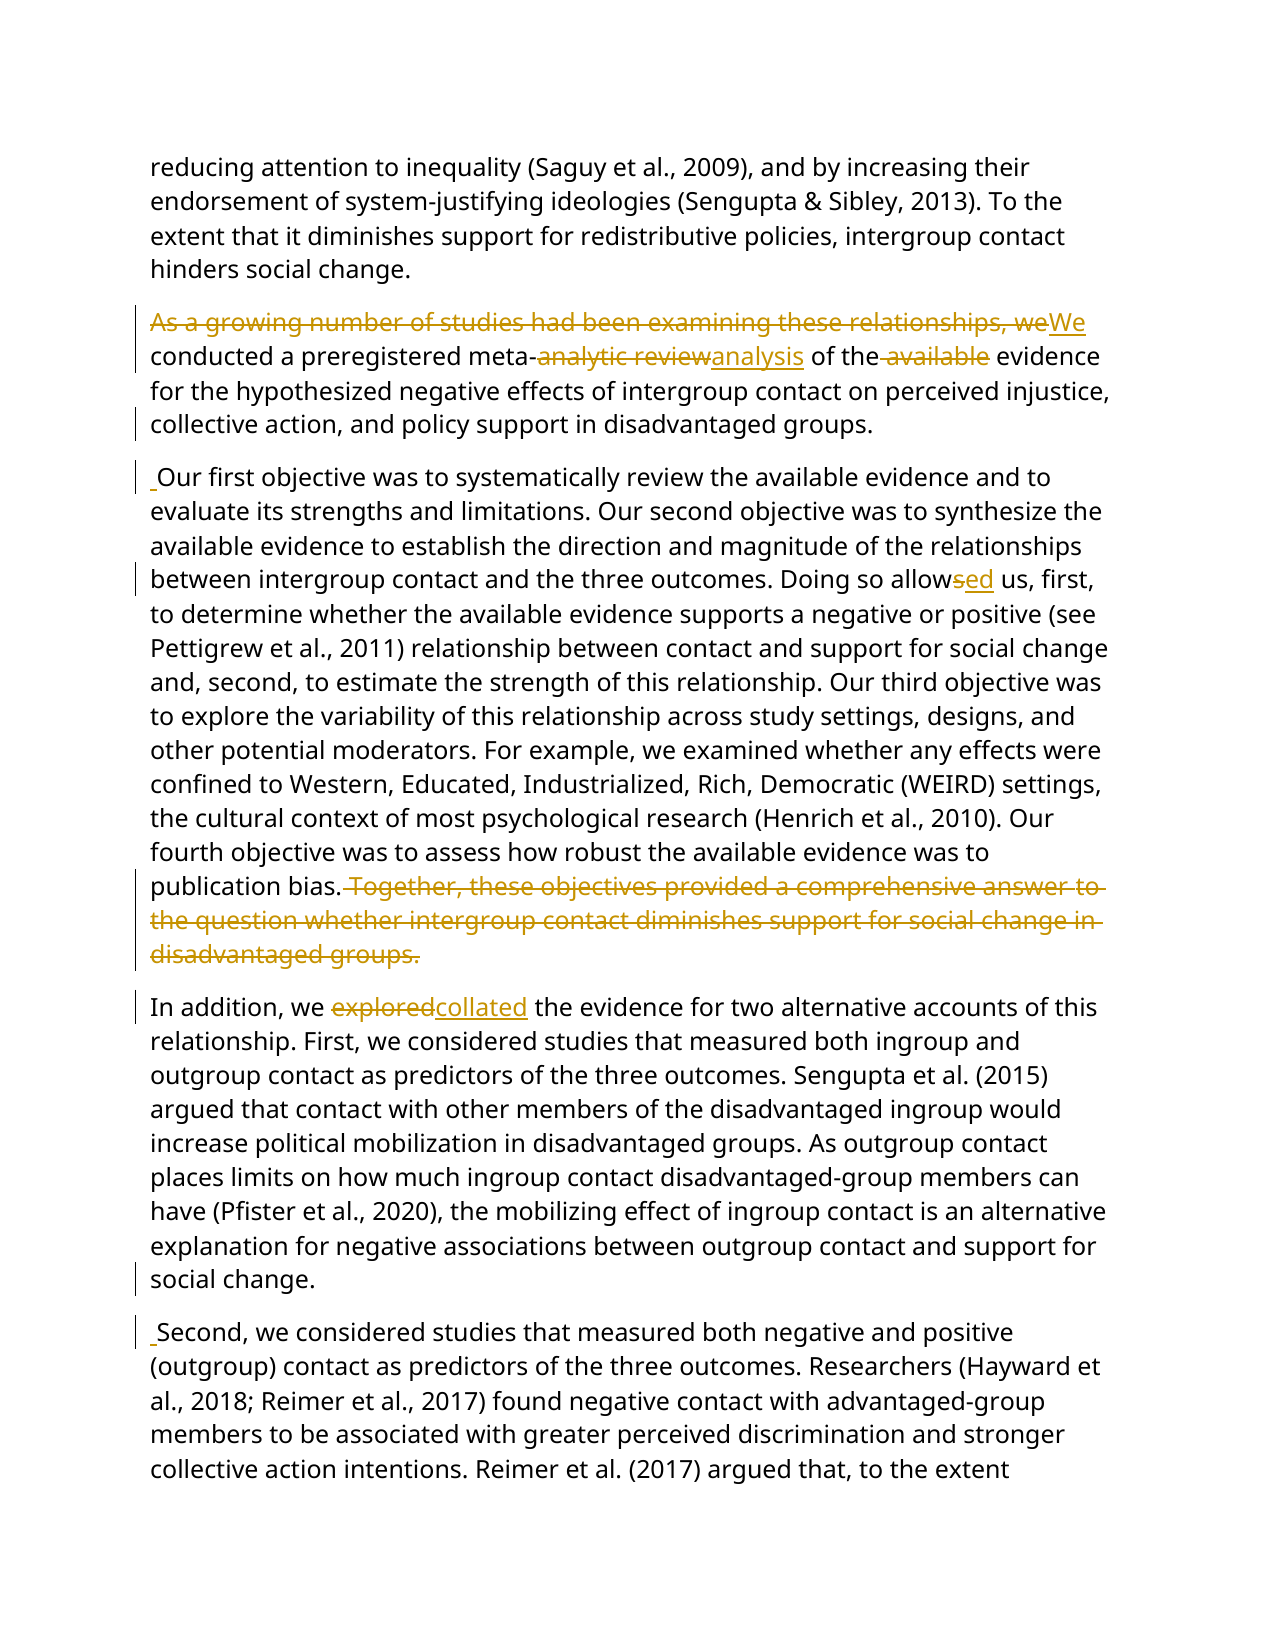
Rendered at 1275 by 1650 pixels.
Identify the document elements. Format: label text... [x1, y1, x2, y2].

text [150, 150, 1125, 286]
text Our first objective was to systematically review the available evidence and to evaluate its strengths and limitations. Our second objective was to synthesize the available evidence to establish the direction and magnitude of the relationships between intergroup contact and the three outcomes. Doing so allow us, first, to determine whether the available evidence supports a negative or positive (see Pettigrew et al., 2011) relationship between contact and support for social change and, second, to estimate the strength of this relationship. Our third objective was to explore the variability of this relationship across study settings, designs, and other potential moderators. For example, we examined whether any effects were confined to Western, Educated, Industrialized, Rich, Democratic (WEIRD) settings, the cultural context of most psychological research (Henrich et al., 2010). Our fourth objective was to assess how robust the available evidence was to publication bias. [150, 460, 1125, 971]
text conducted a preregistered meta- of the evidence for the hypothesized negative effects of intergroup contact on perceived injustice, collective action, and policy support in disadvantaged groups. [150, 305, 1125, 441]
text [150, 1315, 1125, 1485]
text In addition, we the evidence for two alternative accounts of this relationship. First, we considered studies that measured both ingroup and outgroup contact as predictors of the three outcomes. Sengupta et al. (2015) argued that contact with other members of the disadvantaged ingroup would increase political mobilization in disadvantaged groups. As outgroup contact places limits on how much ingroup contact disadvantaged-group members can have (Pfister et al., 2020), the mobilizing effect of ingroup contact is an alternative explanation for negative associations between outgroup contact and support for social change. [150, 990, 1125, 1296]
